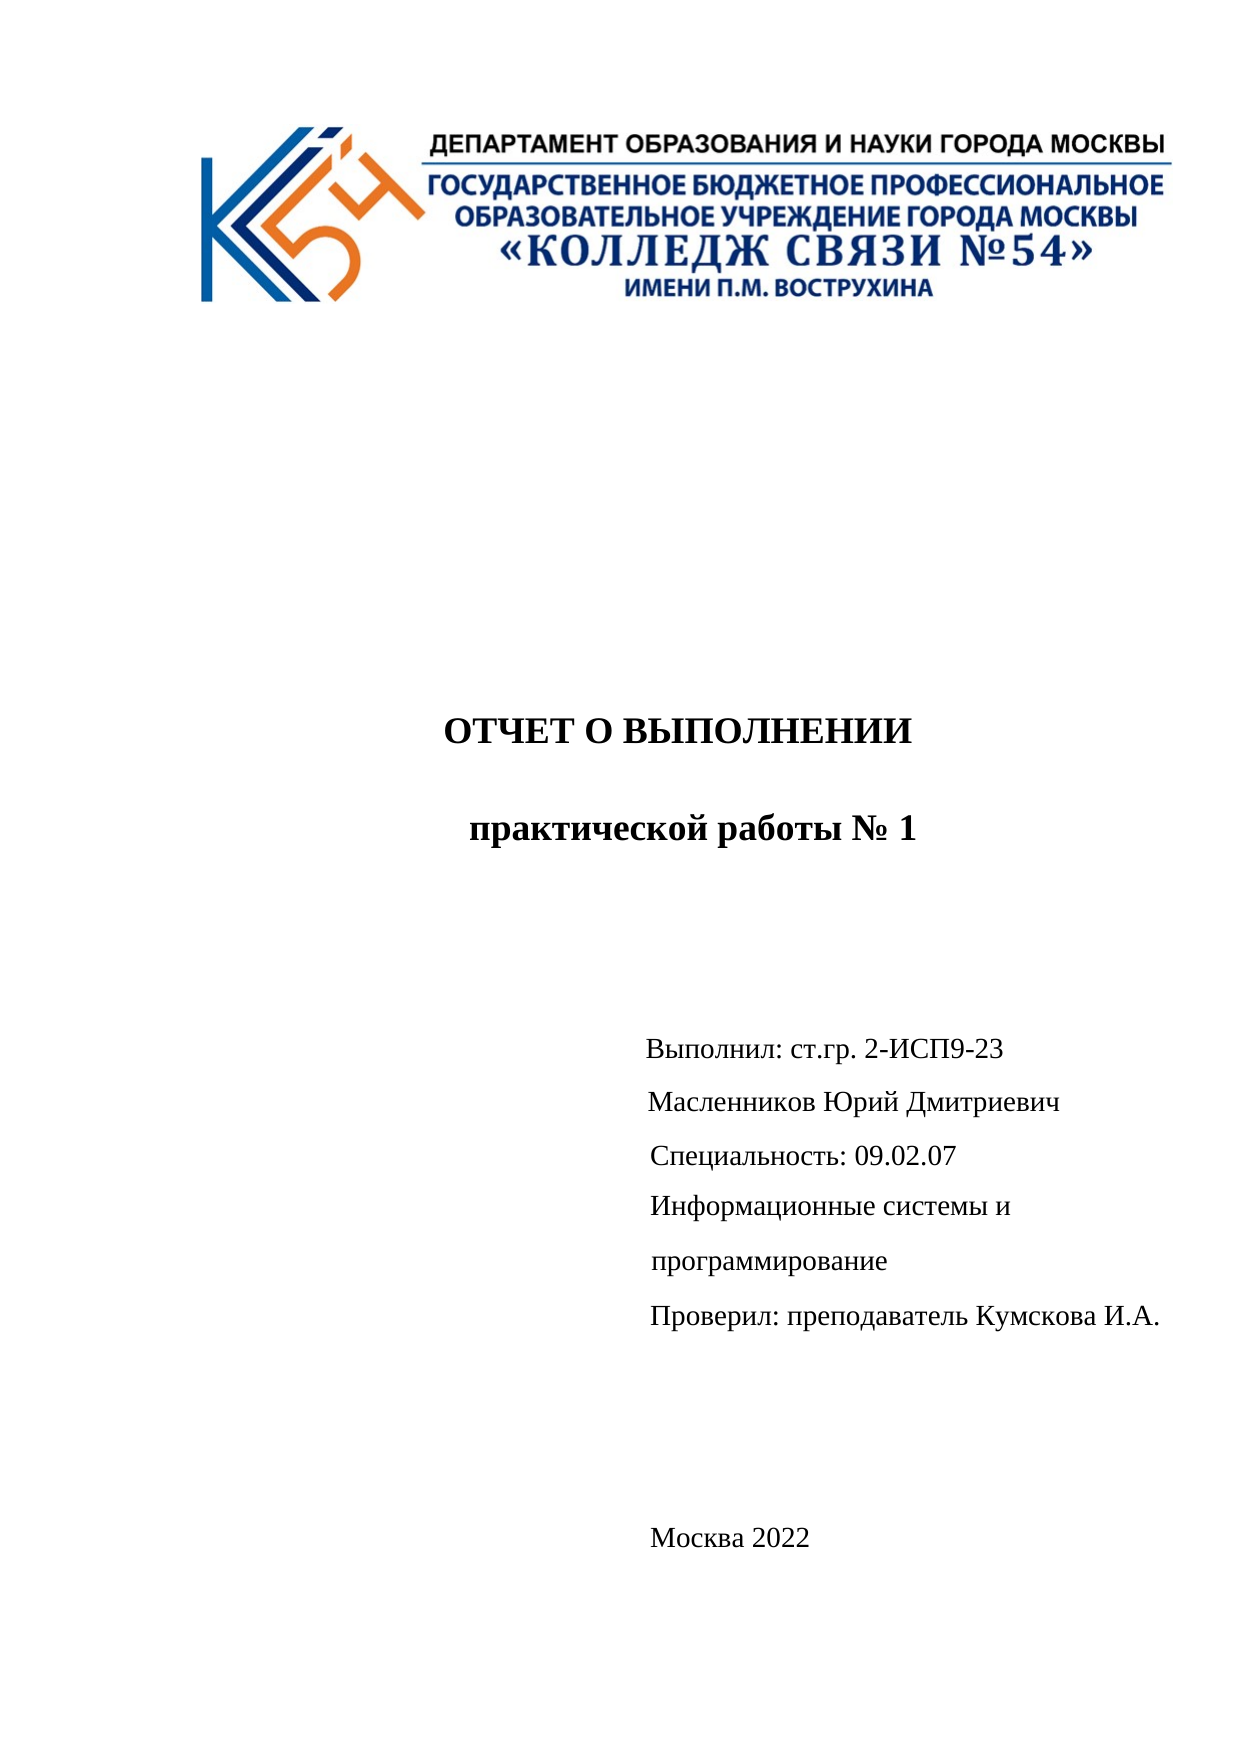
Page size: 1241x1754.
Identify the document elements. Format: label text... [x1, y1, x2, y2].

text Масленников Юрий Дмитриевич [425, 1084, 1173, 1118]
text Москва 2022 [650, 1520, 1181, 1553]
picture [200, 124, 1173, 304]
text Информационные системы и программирование [650, 1188, 1181, 1276]
text практической работы № 1 [469, 806, 1181, 849]
text ОТЧЕТ О ВЫПОЛНЕНИИ [443, 709, 1181, 752]
text Проверил: преподаватель Кумскова И.А. [650, 1298, 1181, 1331]
text Специальность: 09.02.07 [425, 1138, 1181, 1172]
text Выполнил: ст.гр. 2-ИСП9-23 [425, 1031, 1173, 1064]
